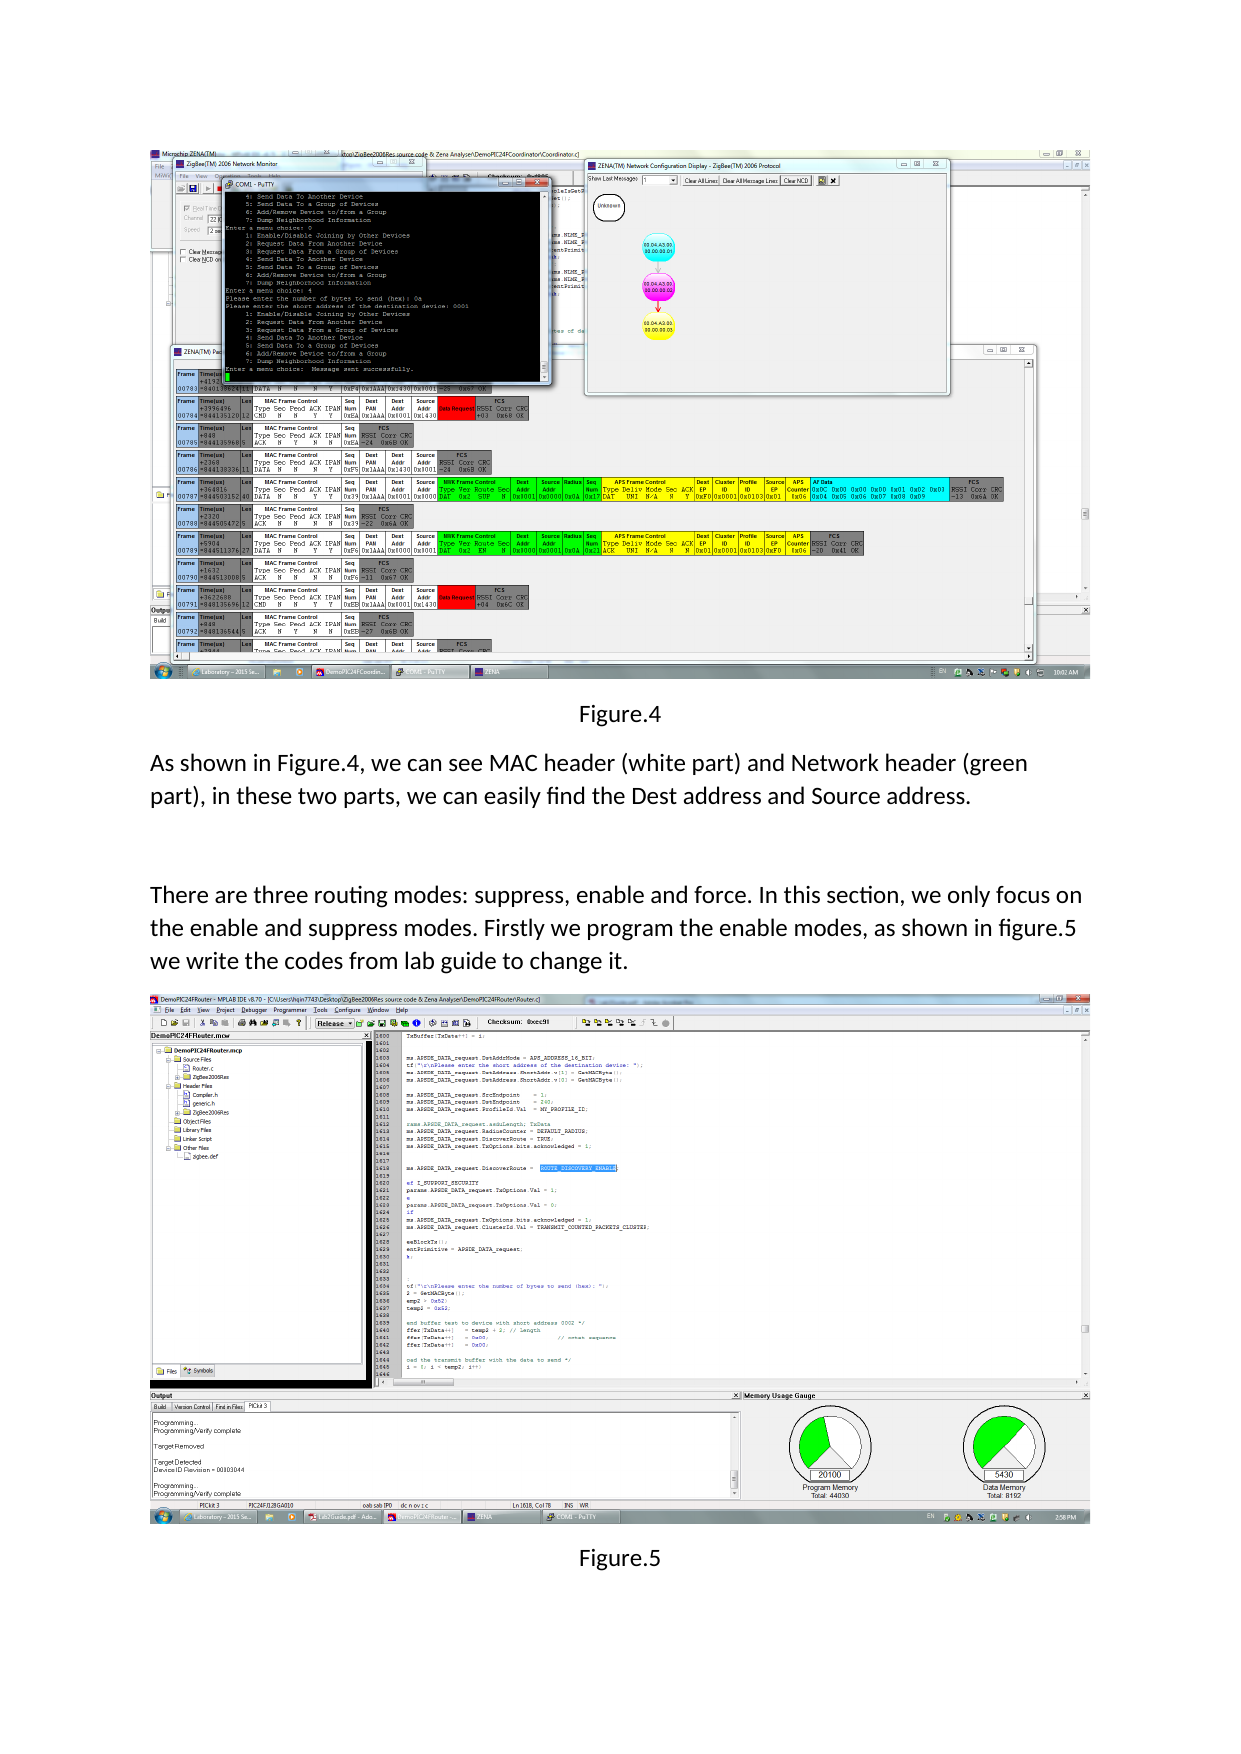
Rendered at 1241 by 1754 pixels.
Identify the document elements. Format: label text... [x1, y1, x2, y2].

text There are three routing modes: suppress, enable and force. In this section, we only focus on the enable and suppress modes. Firstly we program the enable modes, as shown in figure.5 we write the codes from lab guide to change it. [150, 879, 1090, 976]
text Figure.5 [150, 1542, 1090, 1573]
text As shown in Figure.4, we can see MAC header (white part) and Network header (green part), in these two parts, we can easily find the Dest address and Source address. [150, 747, 1090, 811]
picture [150, 994, 1091, 1524]
picture [150, 150, 1091, 679]
text Figure.4 [150, 698, 1090, 728]
